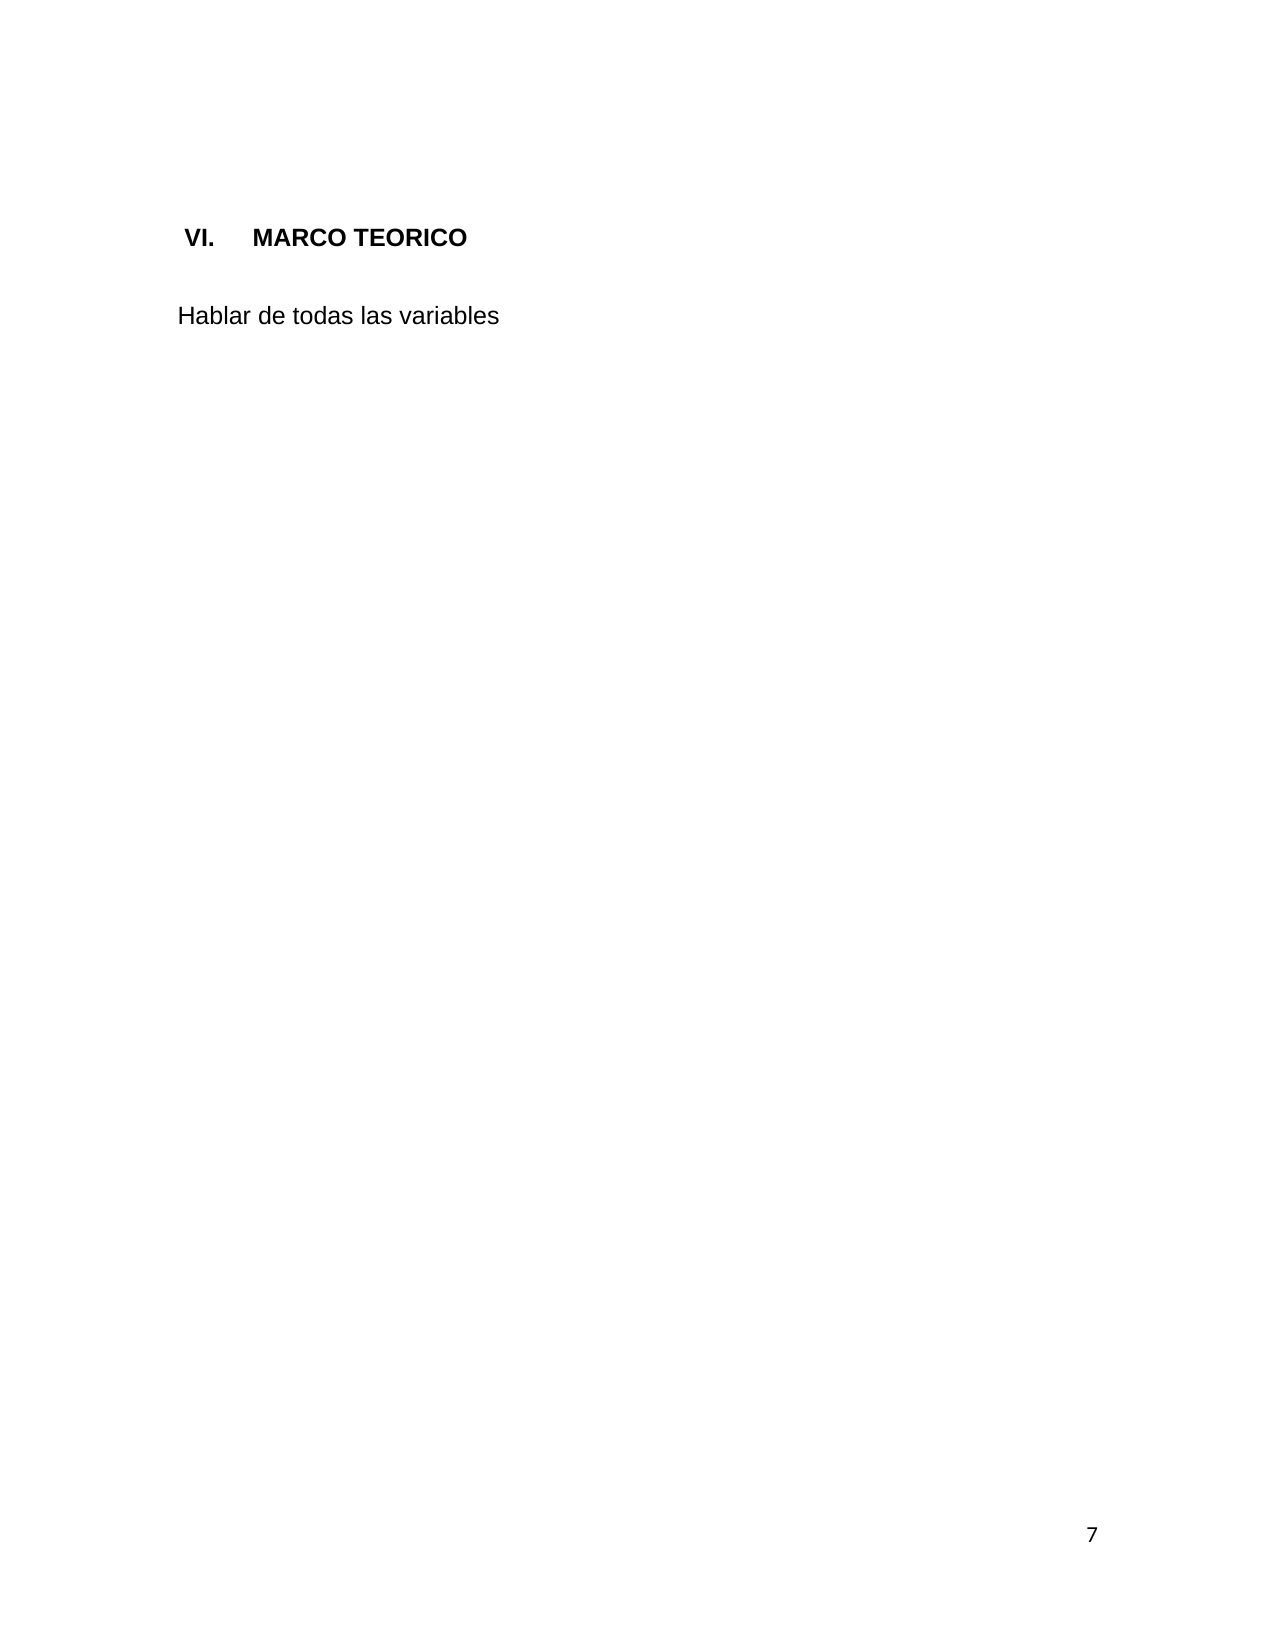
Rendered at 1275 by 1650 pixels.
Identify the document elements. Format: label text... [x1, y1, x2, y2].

subtitle MARCO TEORICO [215, 223, 1098, 252]
text Hablar de todas las variables [177, 301, 1098, 329]
